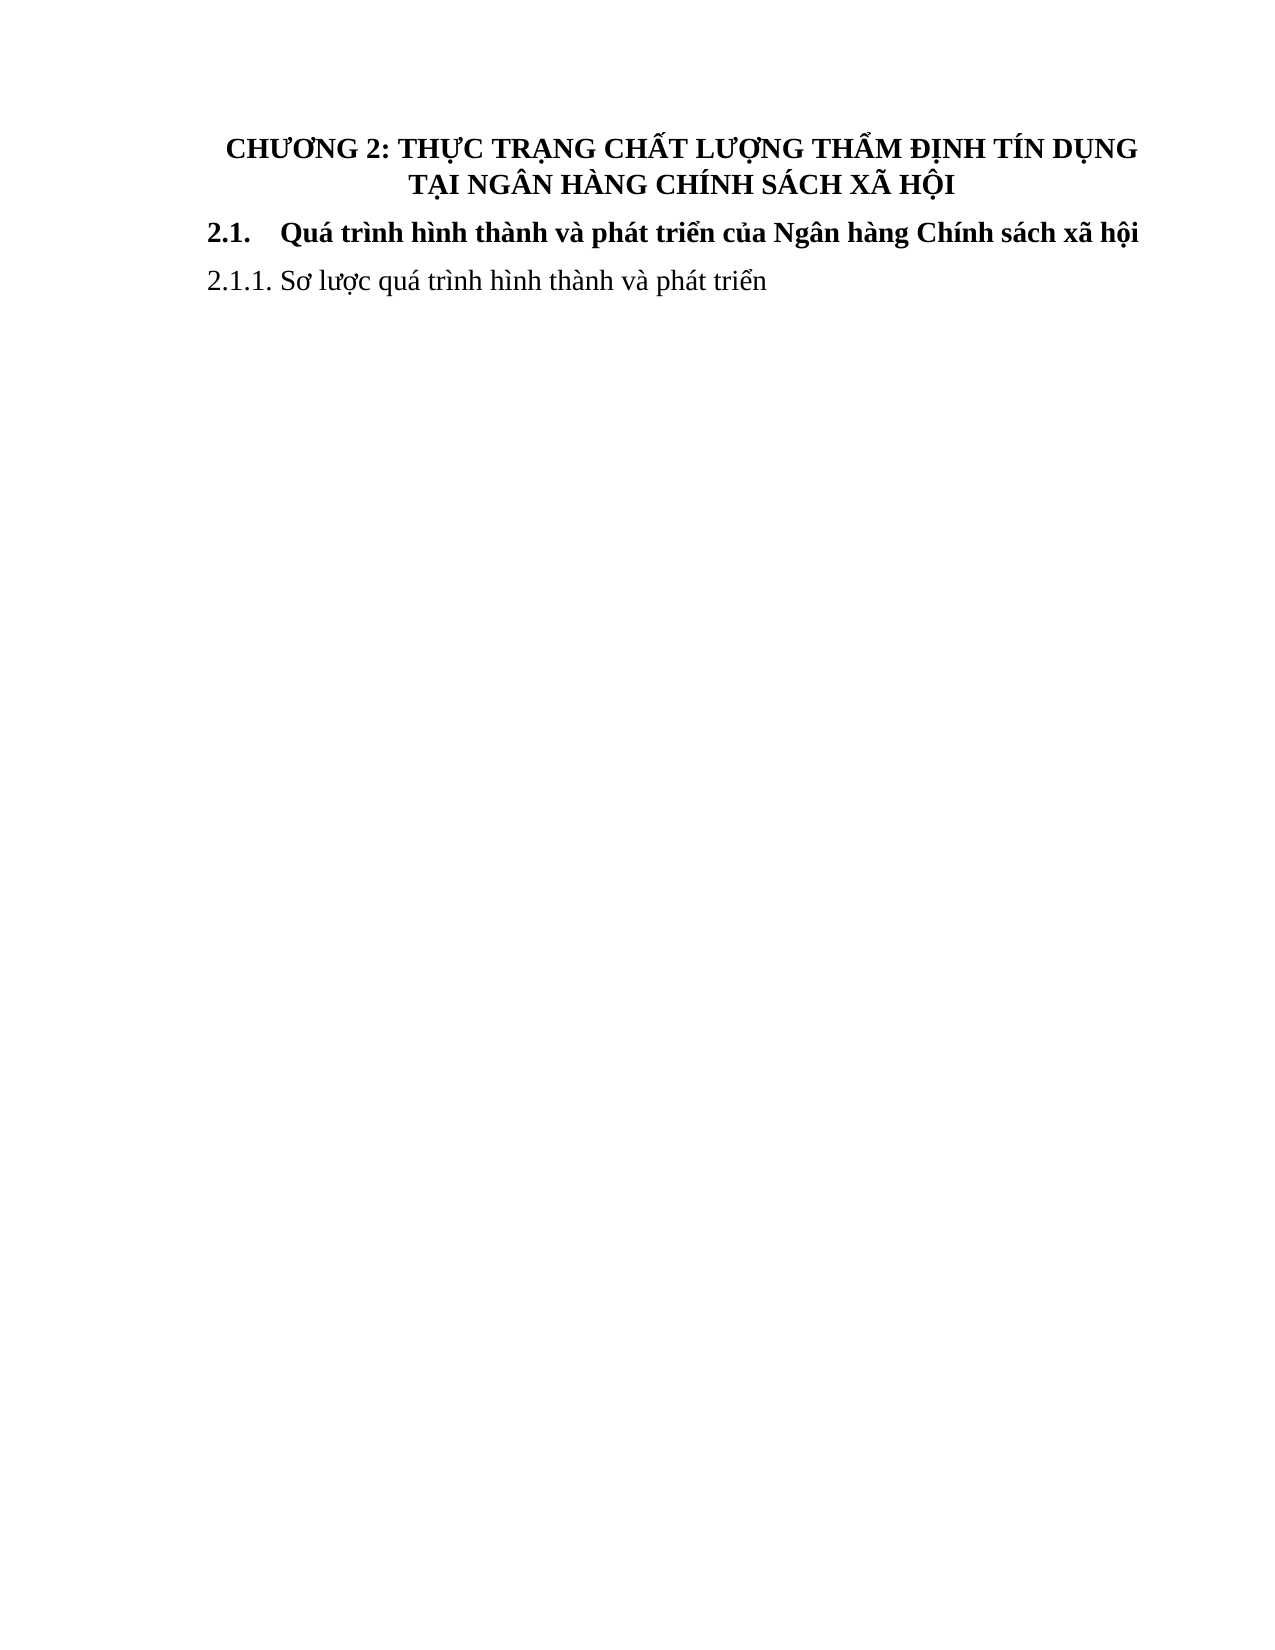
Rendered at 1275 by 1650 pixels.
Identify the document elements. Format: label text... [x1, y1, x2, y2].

text 2.1.1. Sơ lược quá trình hình thành và phát triển [207, 262, 1157, 297]
text CHƯƠNG 2: THỰC TRẠNG CHẤT LƯỢNG THẨM ĐỊNH TÍN DỤNG TẠI NGÂN HÀNG CHÍNH SÁCH XÃ HỘI [207, 131, 1157, 201]
text 2.1. Quá trình hình thành và phát triển của Ngân hàng Chính sách xã hội [207, 214, 1157, 249]
